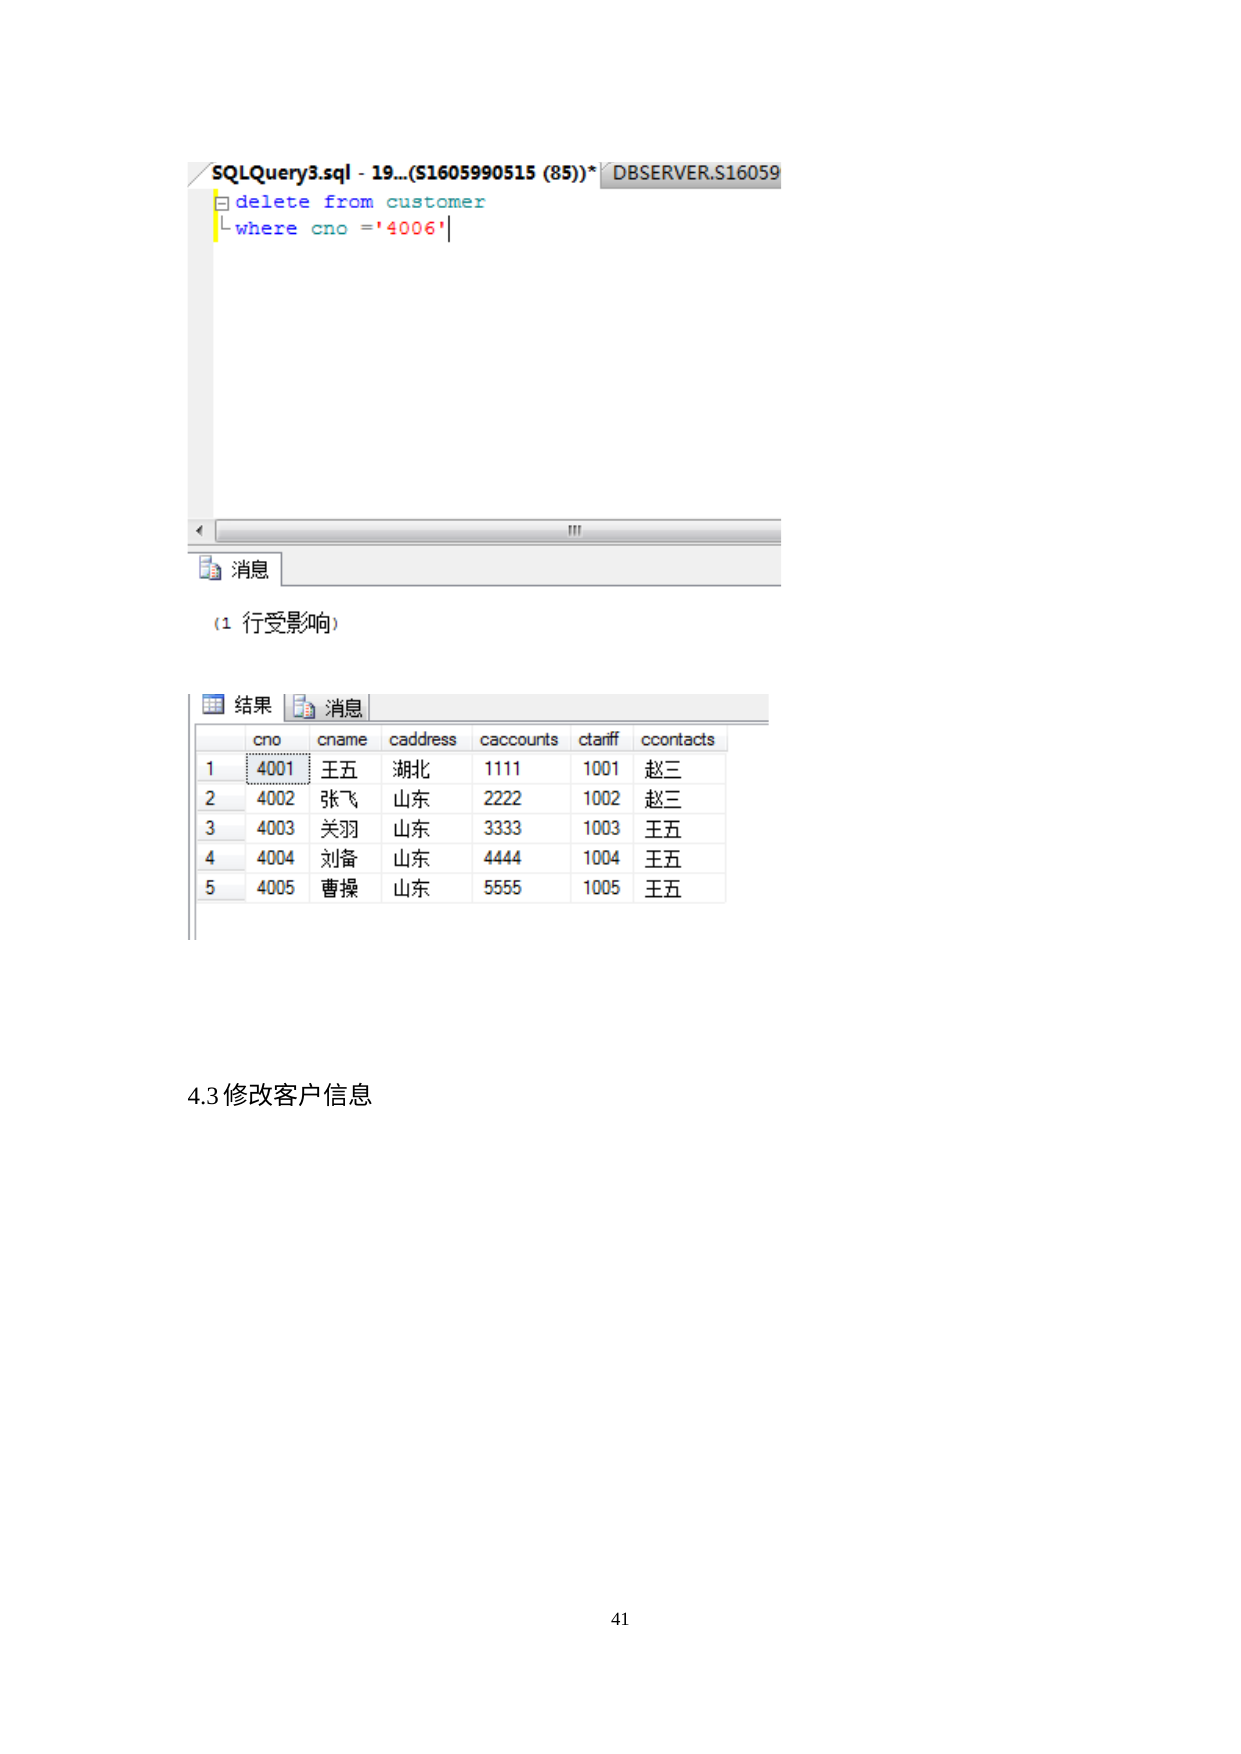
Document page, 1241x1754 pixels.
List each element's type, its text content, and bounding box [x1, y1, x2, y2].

picture [187, 694, 769, 940]
text 4.3修改客户信息 [187, 1061, 1053, 1126]
picture [187, 162, 782, 679]
